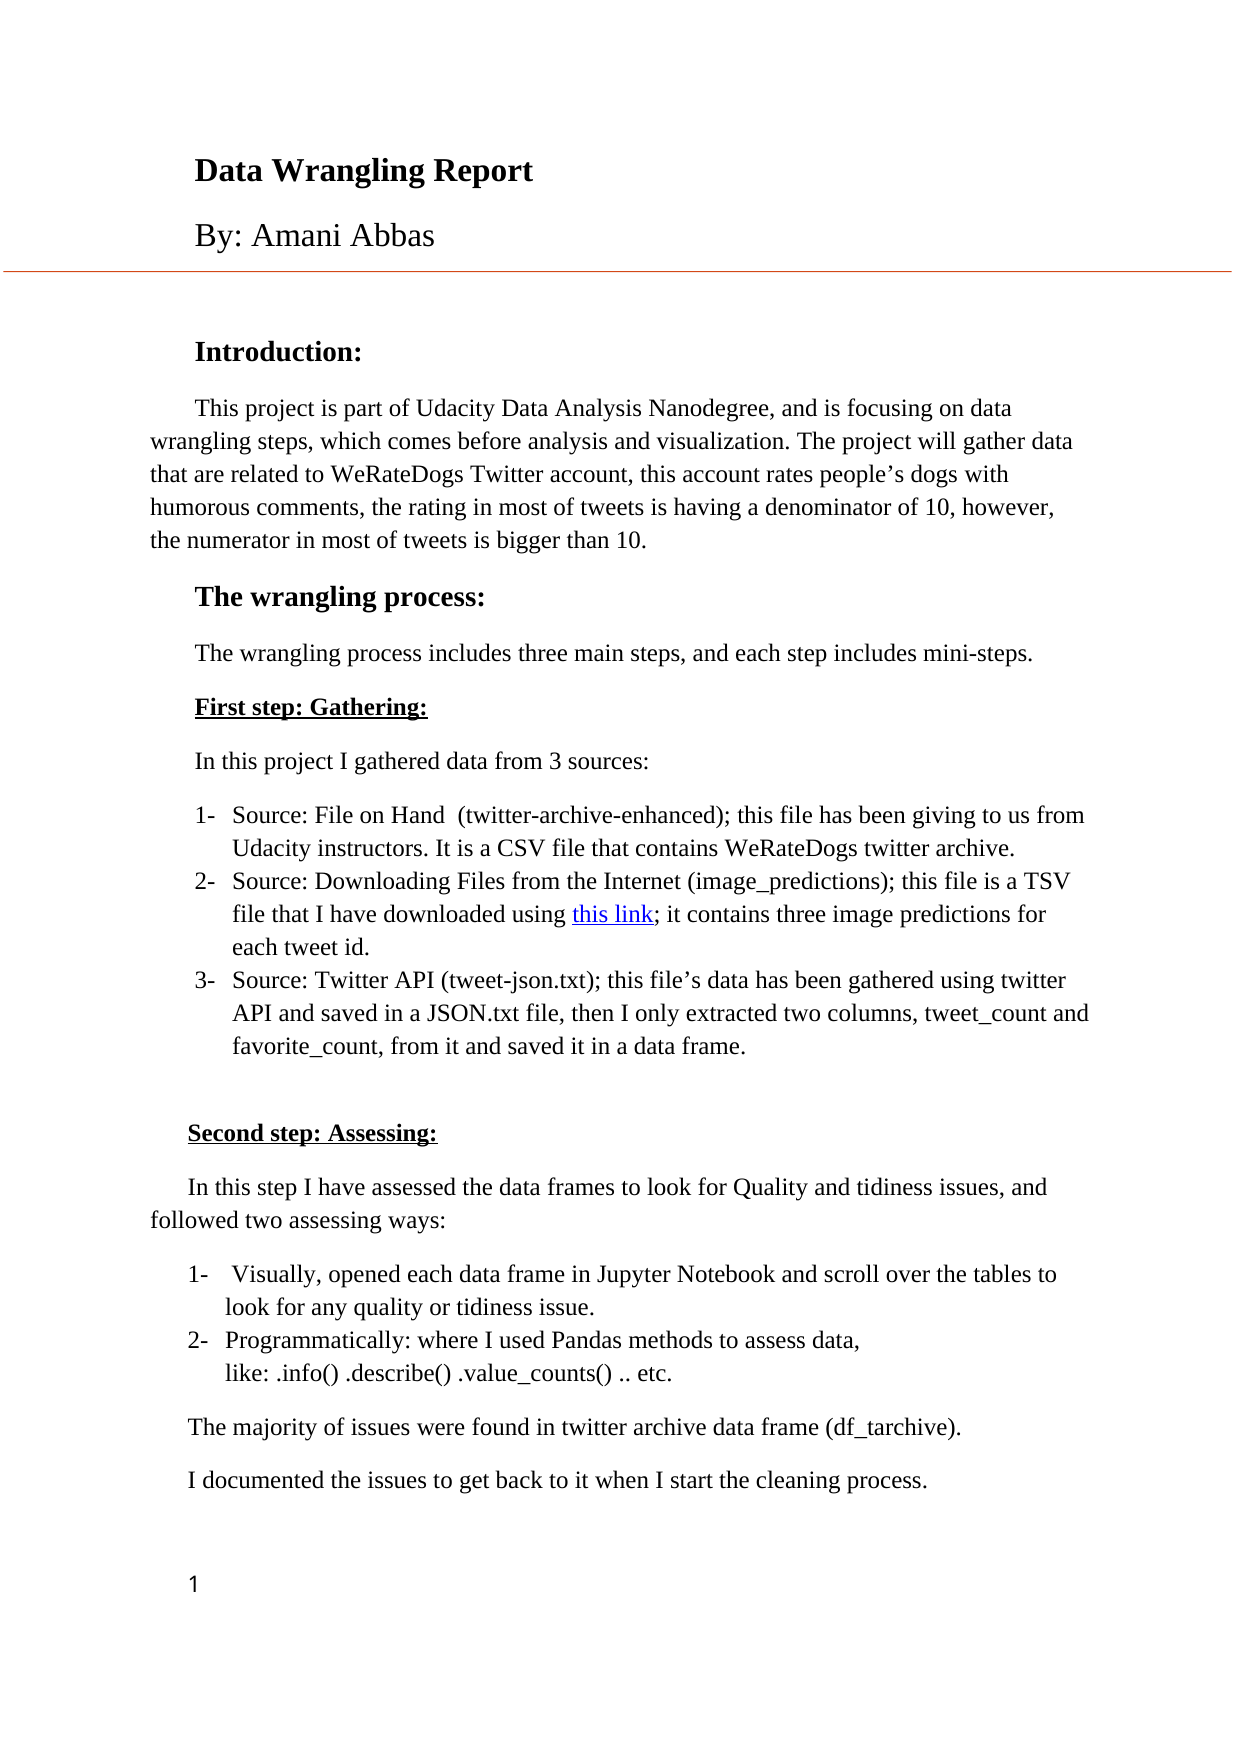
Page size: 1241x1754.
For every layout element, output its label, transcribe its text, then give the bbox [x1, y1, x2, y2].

text First step: Gathering: [150, 692, 1090, 721]
text The majority of issues were found in twitter archive data frame (df_tarchive). [150, 1412, 1090, 1440]
text I documented the issues to get back to it when I start the cleaning process. [150, 1465, 1090, 1494]
text In this project I gathered data from 3 sources: [150, 746, 1090, 775]
list Source: Downloading Files from the Internet (image_predictions); this file is a TSV file that I have downloaded using this link; it contains three image predictions for each tweet id. [194, 866, 1090, 961]
list Programmatically: where I used Pandas methods to assess data, like: .info() .describe() .value_counts() .. etc. [187, 1325, 1090, 1386]
list Source: File on Hand (twitter-archive-enhanced); this file has been giving to us from Udacity instructors. It is a CSV file that contains WeRateDogs twitter archive. [194, 800, 1090, 862]
text Second step: Assessing: [150, 1118, 1090, 1147]
list Source: Twitter API (tweet-json.txt); this file’s data has been gathered using twitter API and saved in a JSON.txt file, then I only extracted two columns, tweet_count and favorite_count, from it and saved it in a data frame. [194, 965, 1090, 1060]
list Visually, opened each data frame in Jupyter Notebook and scroll over the tables to look for any quality or tidiness issue. [187, 1259, 1090, 1320]
text The wrangling process includes three main steps, and each step includes mini-steps. [150, 638, 1090, 667]
text Data Wrangling Report [150, 150, 1090, 188]
text Introduction: [150, 334, 1090, 367]
text In this step I have assessed the data frames to look for Quality and tidiness issues, and followed two assessing ways: [150, 1172, 1090, 1233]
text This project is part of Udacity Data Analysis Nanodegree, and is focusing on data wrangling steps, which comes before analysis and visualization. The project will gather data that are related to WeRateDogs Twitter account, this account rates people’s dogs with humorous comments, the rating in most of tweets is having a denominator of 10, however, the numerator in most of tweets is bigger than 10. [150, 393, 1090, 554]
text By: Amani Abbas [150, 215, 1090, 253]
text The wrangling process: [150, 579, 1090, 612]
